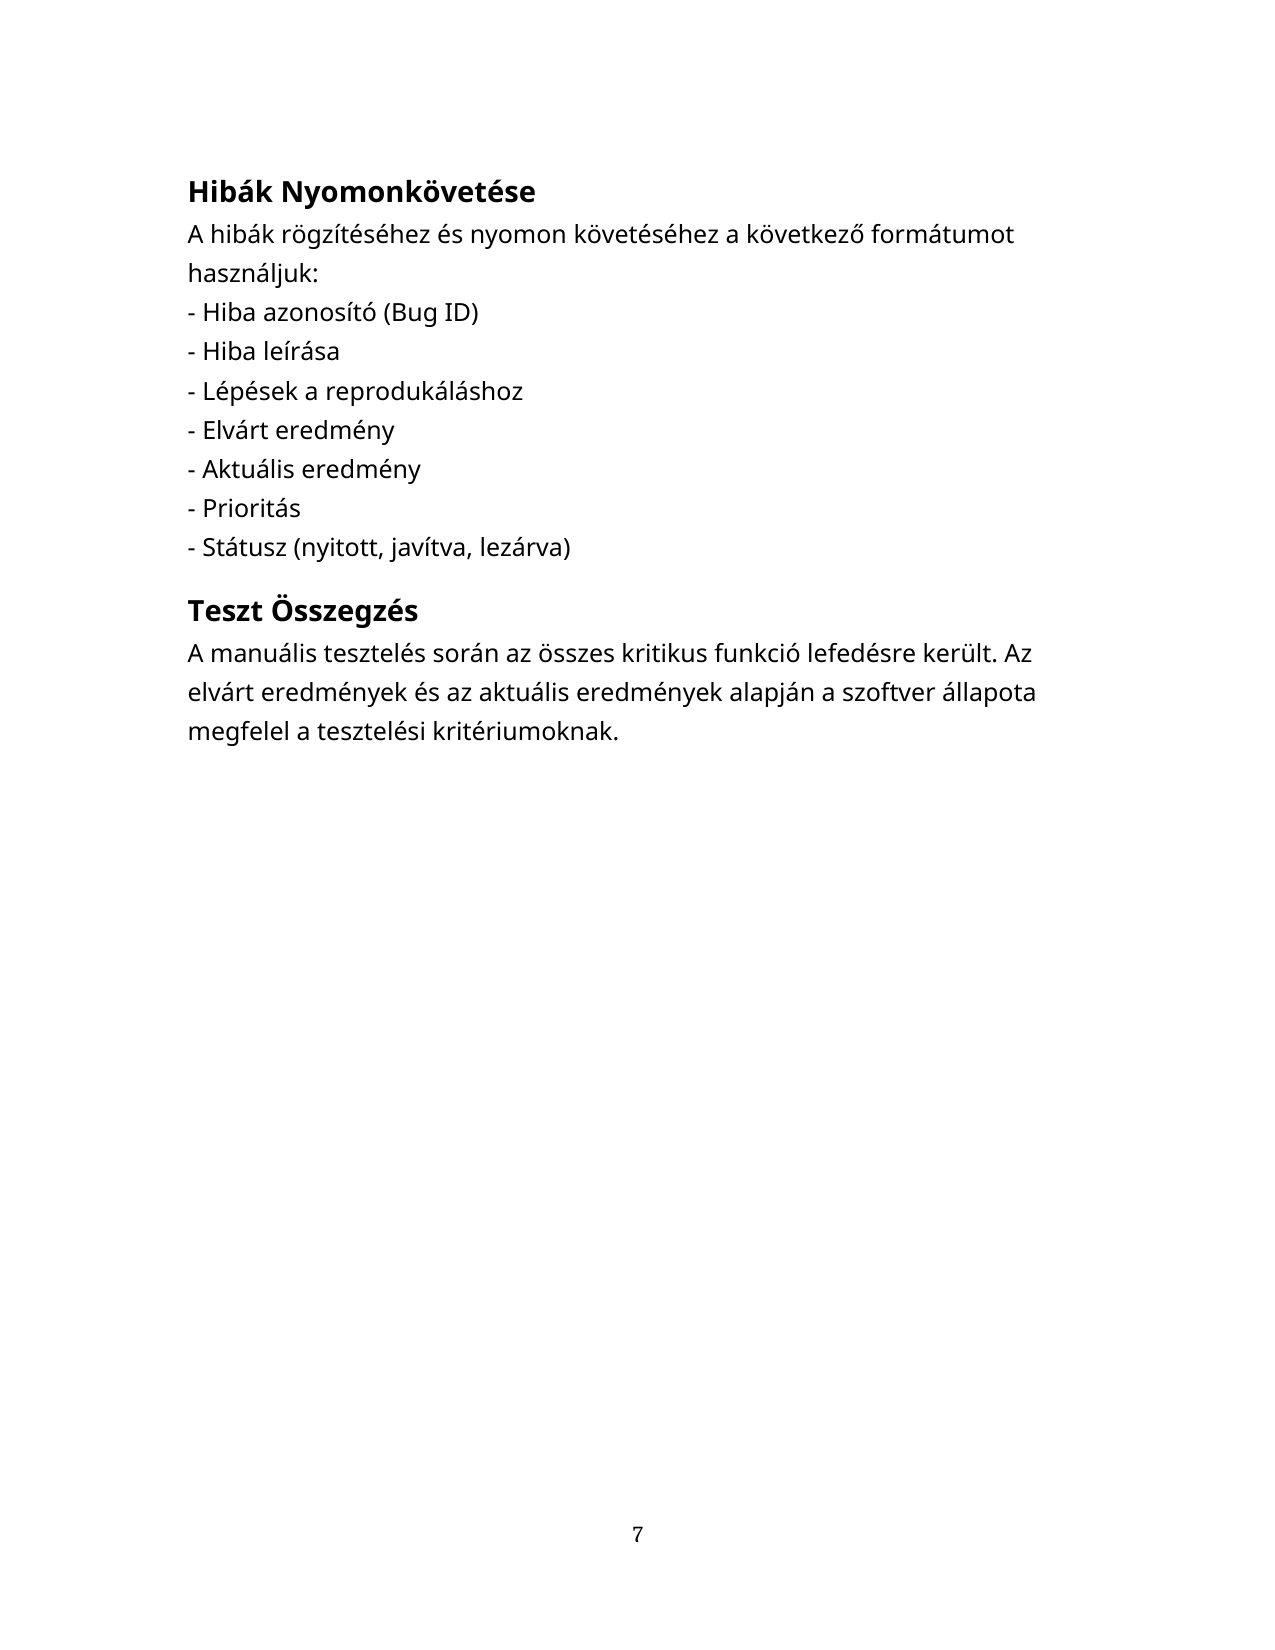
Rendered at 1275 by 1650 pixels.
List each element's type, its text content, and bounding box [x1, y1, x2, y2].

text A hibák rögzítéséhez és nyomon követéséhez a következő formátumot használjuk: - Hiba azonosító (Bug ID) - Hiba leírása - Lépések a reprodukáláshoz - Elvárt eredmény - Aktuális eredmény - Prioritás - Státusz (nyitott, javítva, lezárva) [187, 216, 1087, 564]
text A manuális tesztelés során az összes kritikus funkció lefedésre került. Az elvárt eredmények és az aktuális eredmények alapján a szoftver állapota megfelel a tesztelési kritériumoknak. [187, 635, 1087, 748]
subtitle Teszt Összegzés [187, 590, 1087, 629]
subtitle Hibák Nyomonkövetése [187, 171, 1087, 211]
